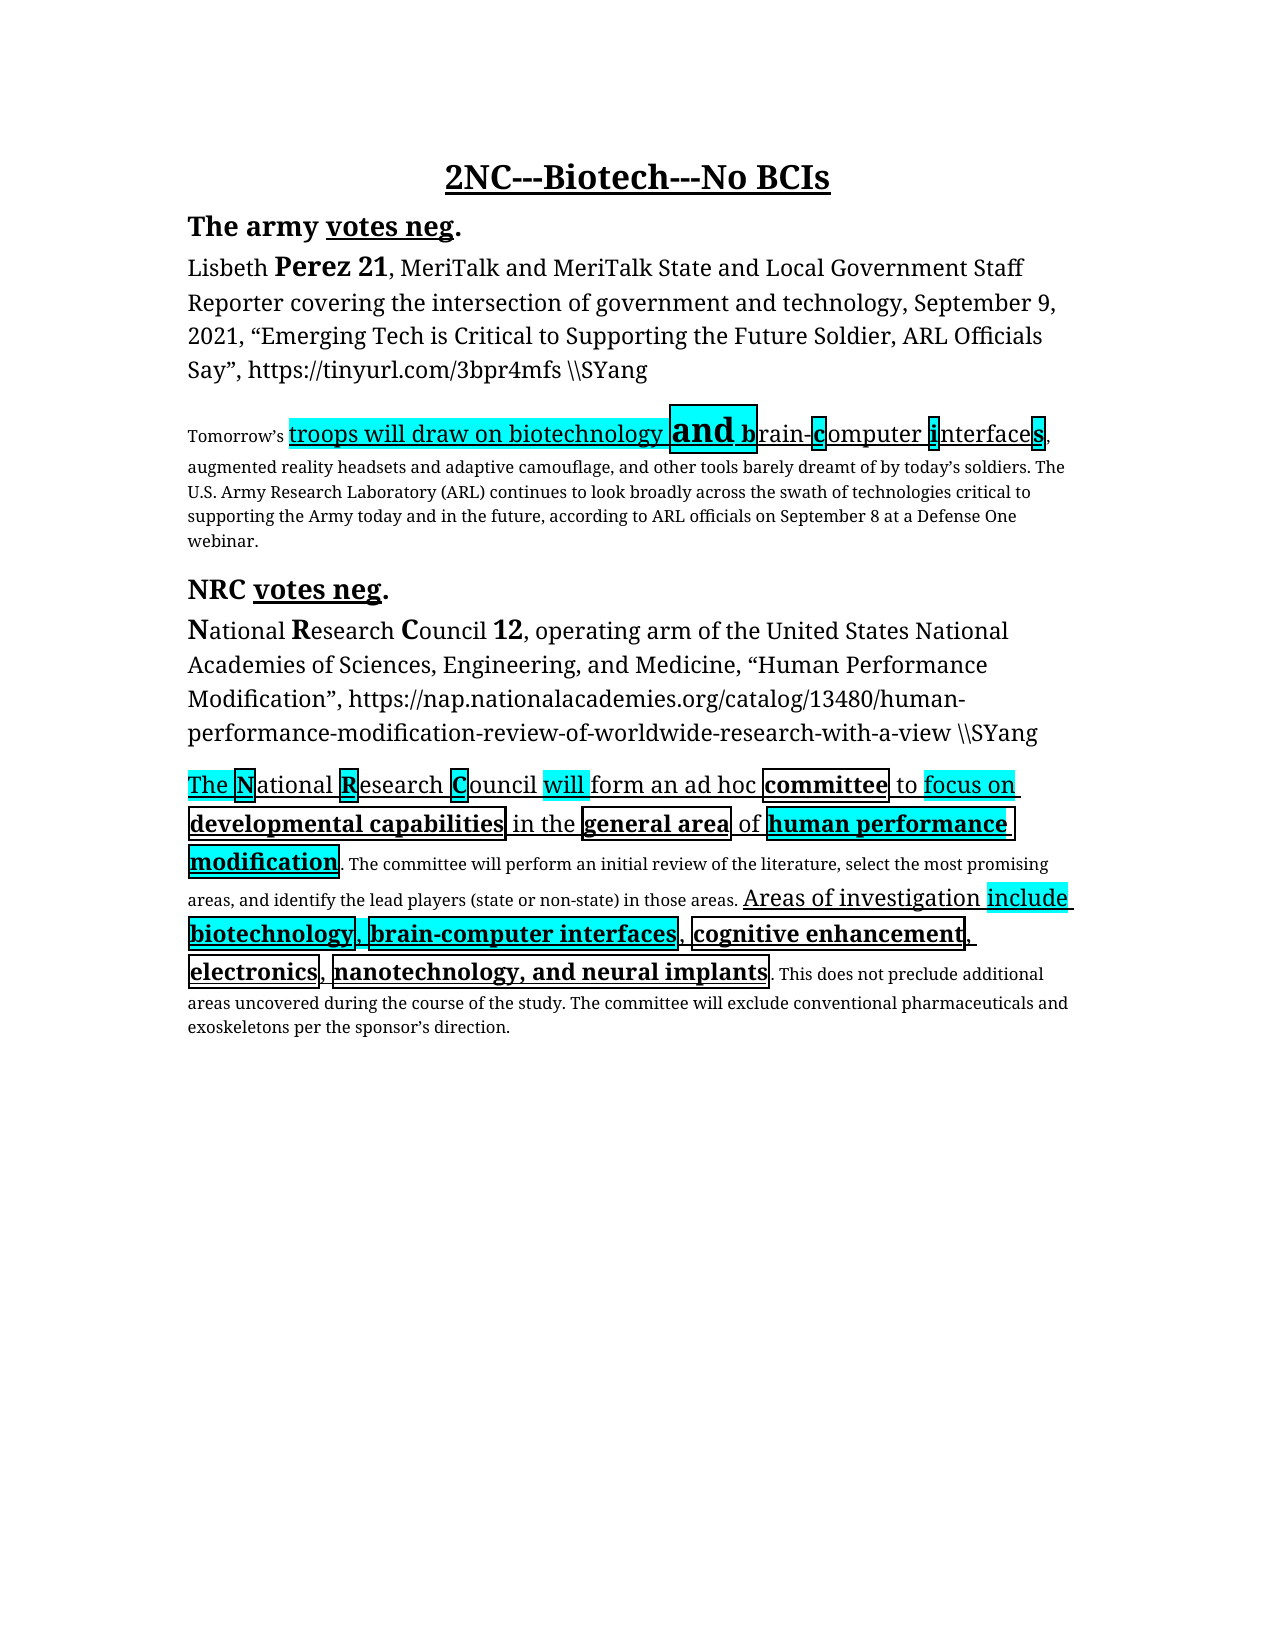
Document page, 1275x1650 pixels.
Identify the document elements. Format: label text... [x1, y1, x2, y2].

text National Research Council 12, operating arm of the United States National Academies of Sciences, Engineering, and Medicine, “Human Performance Modification”, https://nap.nationalacademies.org/catalog/13480/human-performance-modification-review-of-worldwide-research-with-a-view \\SYang [187, 610, 1087, 748]
text Tomorrow’s troops will draw on biotechnology and brain-computer interfaces, augmented reality headsets and adaptive camouflage, and other tools barely dreamt of by today’s soldiers. The U.S. Army Research Laboratory (ARL) continues to look broadly across the swath of technologies critical to supporting the Army today and in the future, according to ARL officials on September 8 at a Defense One webinar. [187, 404, 1087, 552]
text Lisbeth Perez 21, MeriTalk and MeriTalk State and Local Government Staff Reporter covering the intersection of government and technology, September 9, 2021, “Emerging Tech is Critical to Supporting the Future Soldier, ARL Officials Say”, https://tinyurl.com/3bpr4mfs \\SYang [187, 247, 1087, 385]
text The National Research Council will form an ad hoc committee to focus on developmental capabilities in the general area of human performance modification. The committee will perform an initial review of the literature, select the most promising areas, and identify the lead players (state or non-state) in those areas. Areas of investigation include biotechnology, brain-computer interfaces, cognitive enhancement, electronics, nanotechnology, and neural implants. This does not preclude additional areas uncovered during the course of the study. The committee will exclude conventional pharmaceuticals and exoskeletons per the sponsor’s direction. [187, 767, 1087, 1038]
subtitle NRC votes neg. [187, 570, 1087, 607]
subtitle The army votes neg. [187, 207, 1087, 244]
subtitle 2NC---Biotech---No BCIs [187, 154, 1087, 199]
